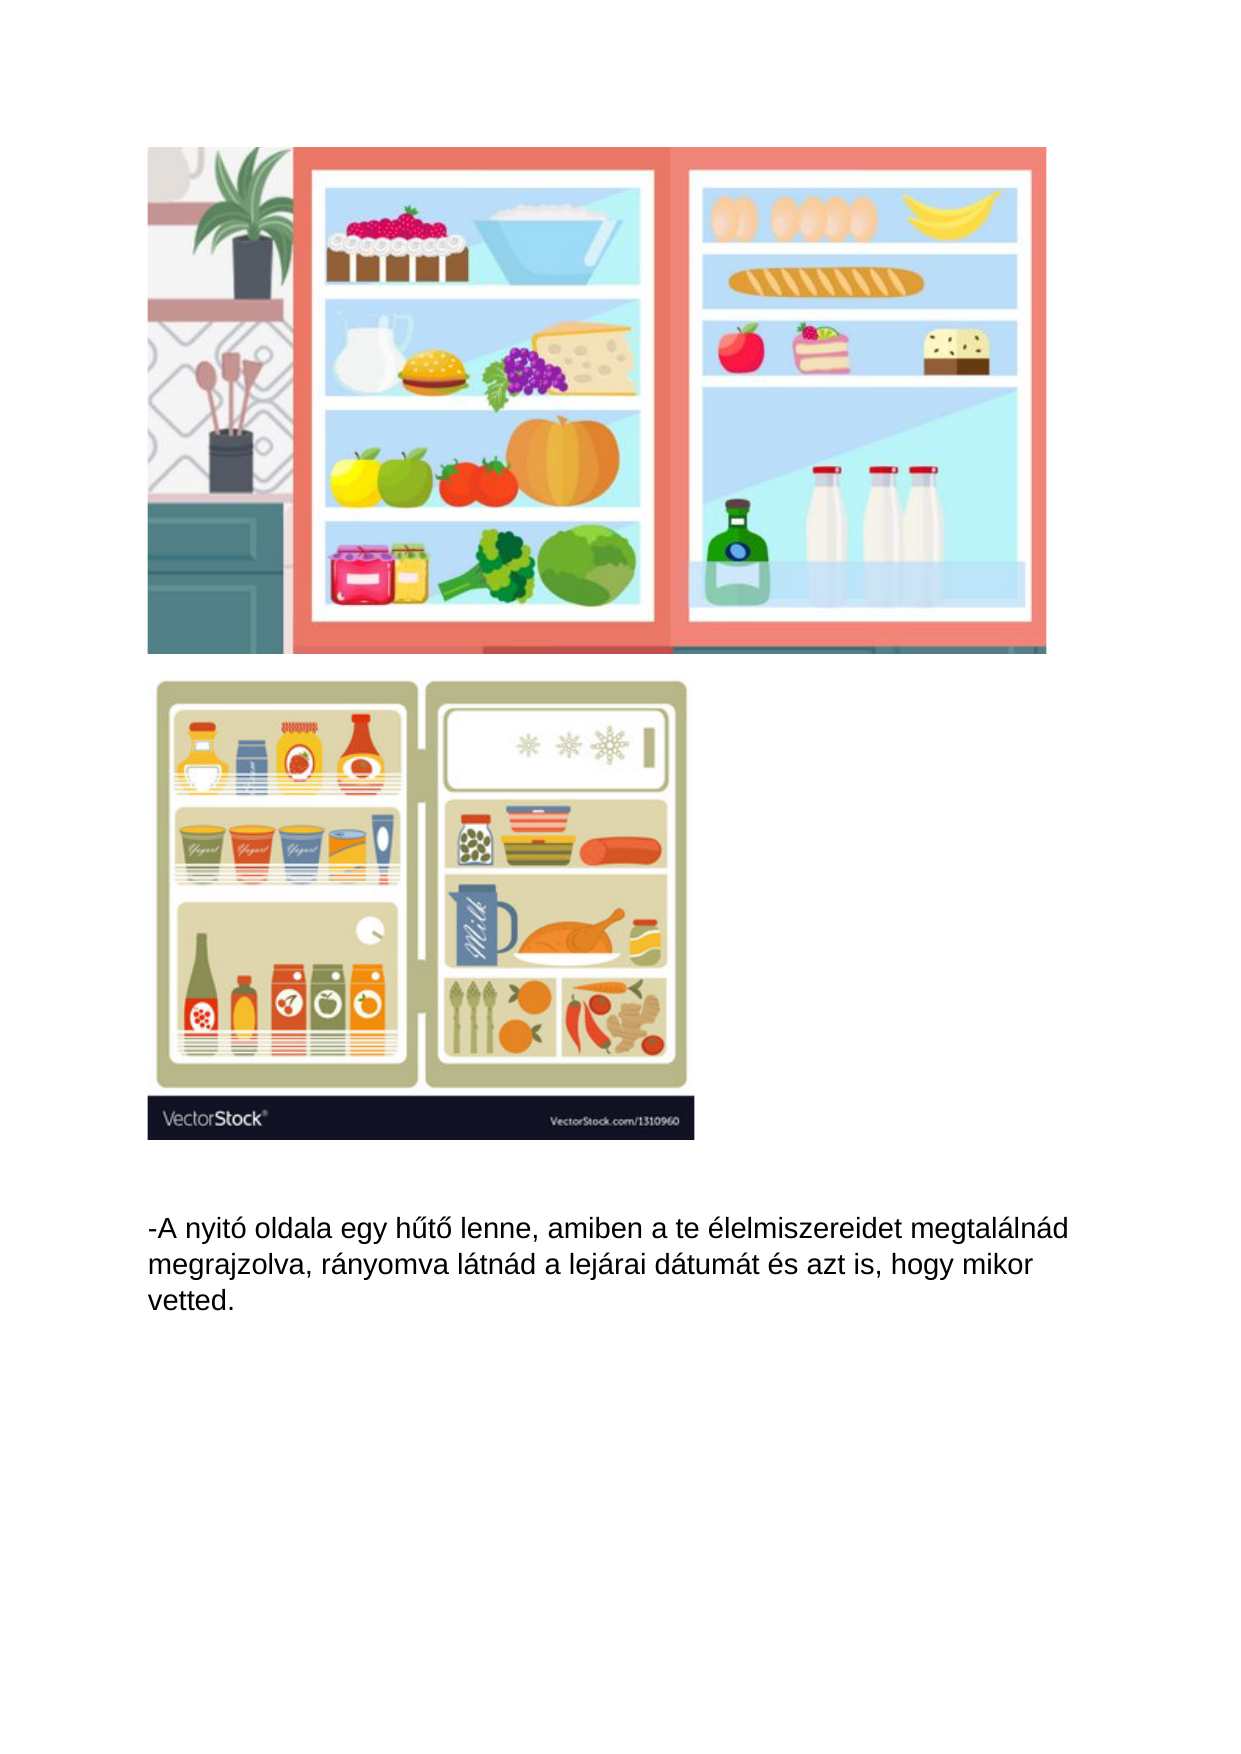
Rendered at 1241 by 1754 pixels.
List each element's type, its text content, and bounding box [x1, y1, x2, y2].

text -A nyitó oldala egy hűtő lenne, amiben a te élelmiszereidet megtalálnád megrajzolva, rányomva látnád a lejárai dátumát és azt is, hogy mikor vetted. [148, 1211, 1093, 1317]
picture [147, 672, 695, 1140]
picture [147, 147, 1047, 654]
